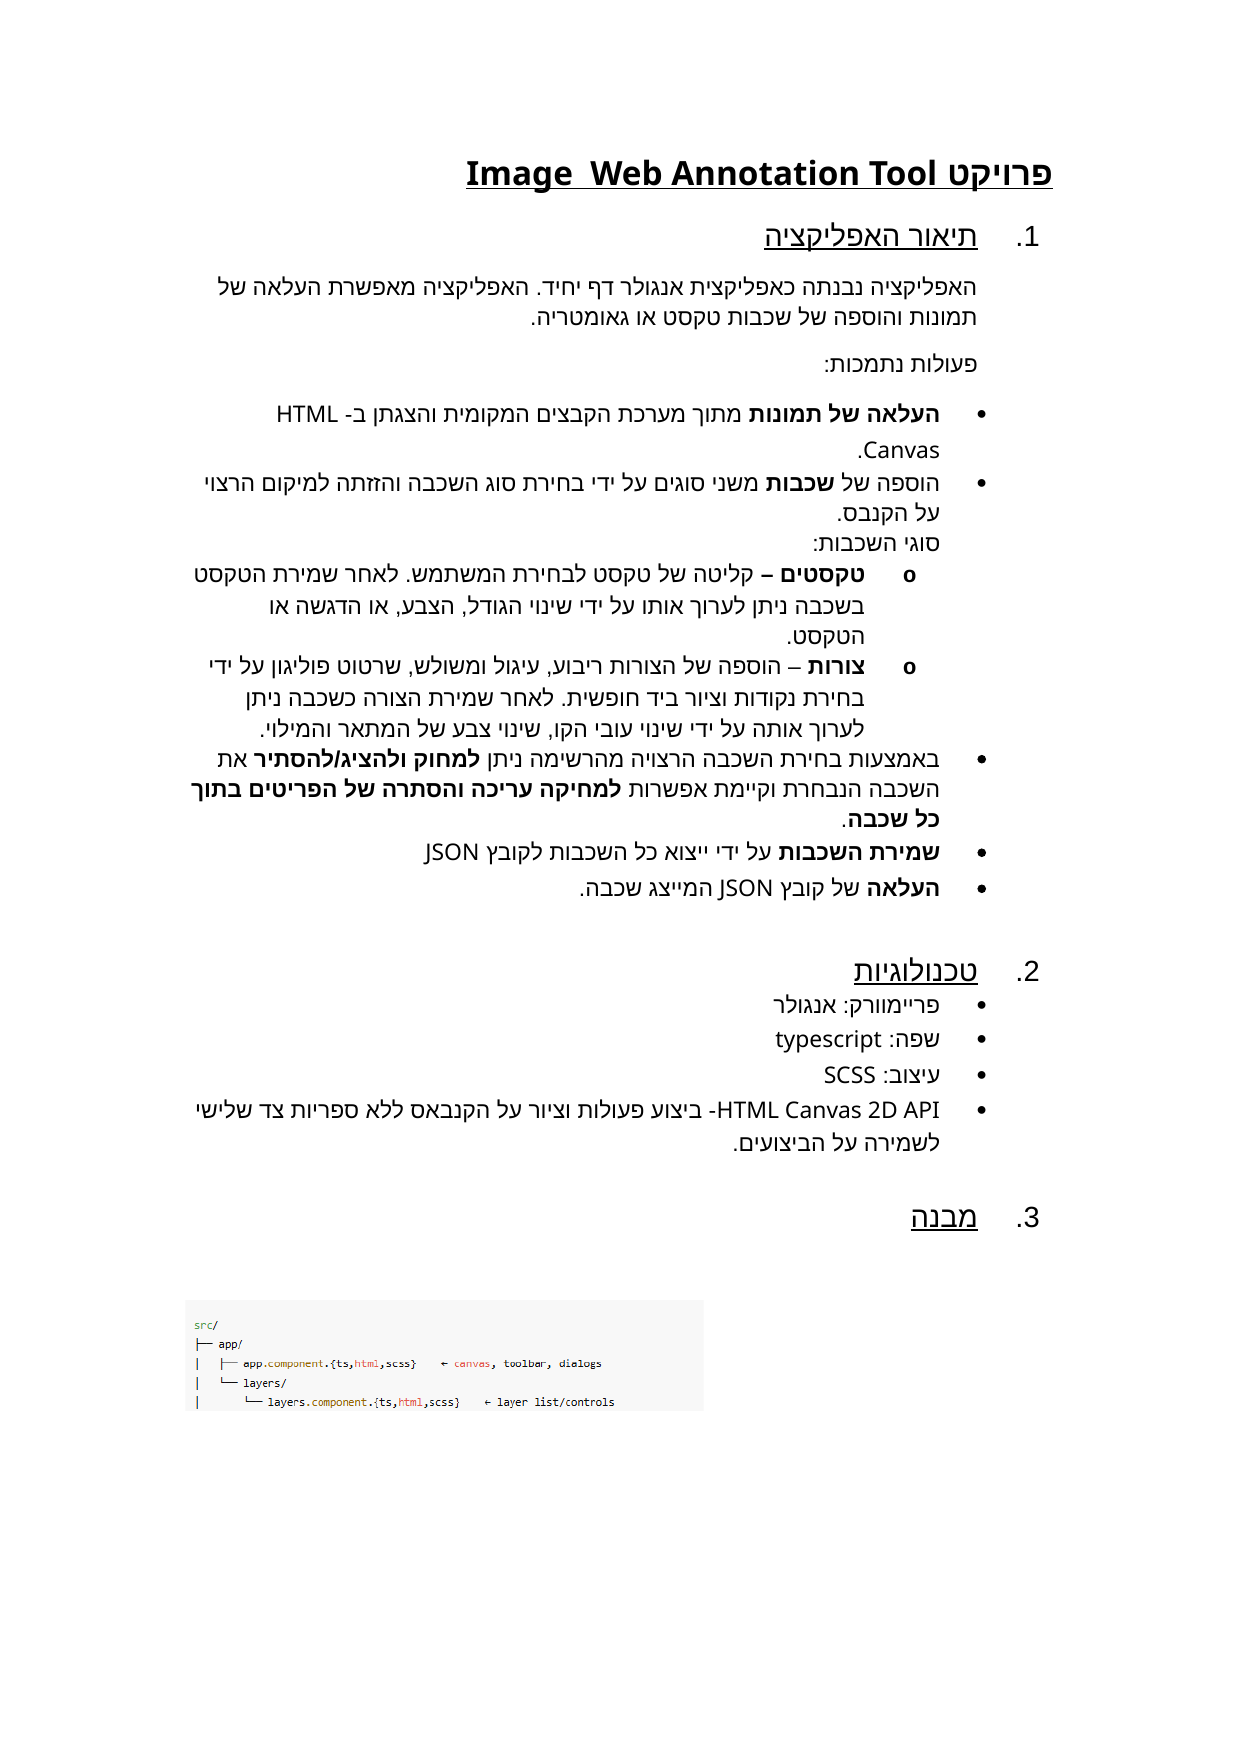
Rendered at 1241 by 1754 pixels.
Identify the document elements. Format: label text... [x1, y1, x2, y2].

list טכנולוגיות [187, 954, 1015, 987]
list תיאור האפליקציה [187, 219, 1015, 252]
list באמצעות בחירת השכבה הרצויה מהרשימה ניתן למחוק ולהציג/להסתיר את השכבה הנבחרת וקיימת אפשרות למחיקה עריכה והסתרה של הפריטים בתוך כל שכבה. [187, 746, 978, 832]
list פריימוורק: אנגולר [187, 992, 978, 1019]
list הוספה של שכבות משני סוגים על ידי בחירת סוג השכבה והזזתה למיקום הרצוי על הקנבס. סוגי השכבות: [187, 470, 978, 557]
list עיצוב: SCSS [187, 1058, 978, 1090]
list מבנה [187, 1200, 1015, 1234]
text האפליקציה נבנתה כאפליקצית אנגולר דף יחיד. האפליקציה מאפשרת העלאה של תמונות והוספה של שכבות טקסט או גאומטריה. [187, 274, 978, 331]
list צורות – הוספה של הצורות ריבוע, עיגול ומשולש, שרטוט פוליגון על ידי בחירת נקודות וציור ביד חופשית. לאחר שמירת הצורה כשכבה ניתן לערוך אותה על ידי שינוי עובי הקו, שינוי צבע של המתאר והמילוי. [187, 653, 903, 742]
list העלאה של תמונות מתוך מערכת הקבצים המקומית והצגתן ב- HTML Canvas. [187, 398, 978, 465]
list HTML Canvas 2D API- ביצוע פעולות וציור על הקנבאס ללא ספריות צד שלישי לשמירה על הביצועים. [187, 1094, 978, 1195]
text פעולות נתמכות: [187, 351, 978, 377]
list שמירת השכבות על ידי ייצוא כל השכבות לקובץ JSON [187, 836, 978, 868]
list טקסטים – קליטה של טקסט לבחירת המשתמש. לאחר שמירת הטקסט בשכבה ניתן לערוך אותו על ידי שינוי הגודל, הצבע, או הדגשה או הטקסט. [187, 561, 903, 649]
text פרויקט Image Web Annotation Tool [187, 150, 1053, 195]
list העלאה של קובץ JSON המייצג שכבה. [187, 872, 978, 903]
list שפה: typescript [187, 1023, 978, 1054]
picture [185, 1300, 704, 1411]
